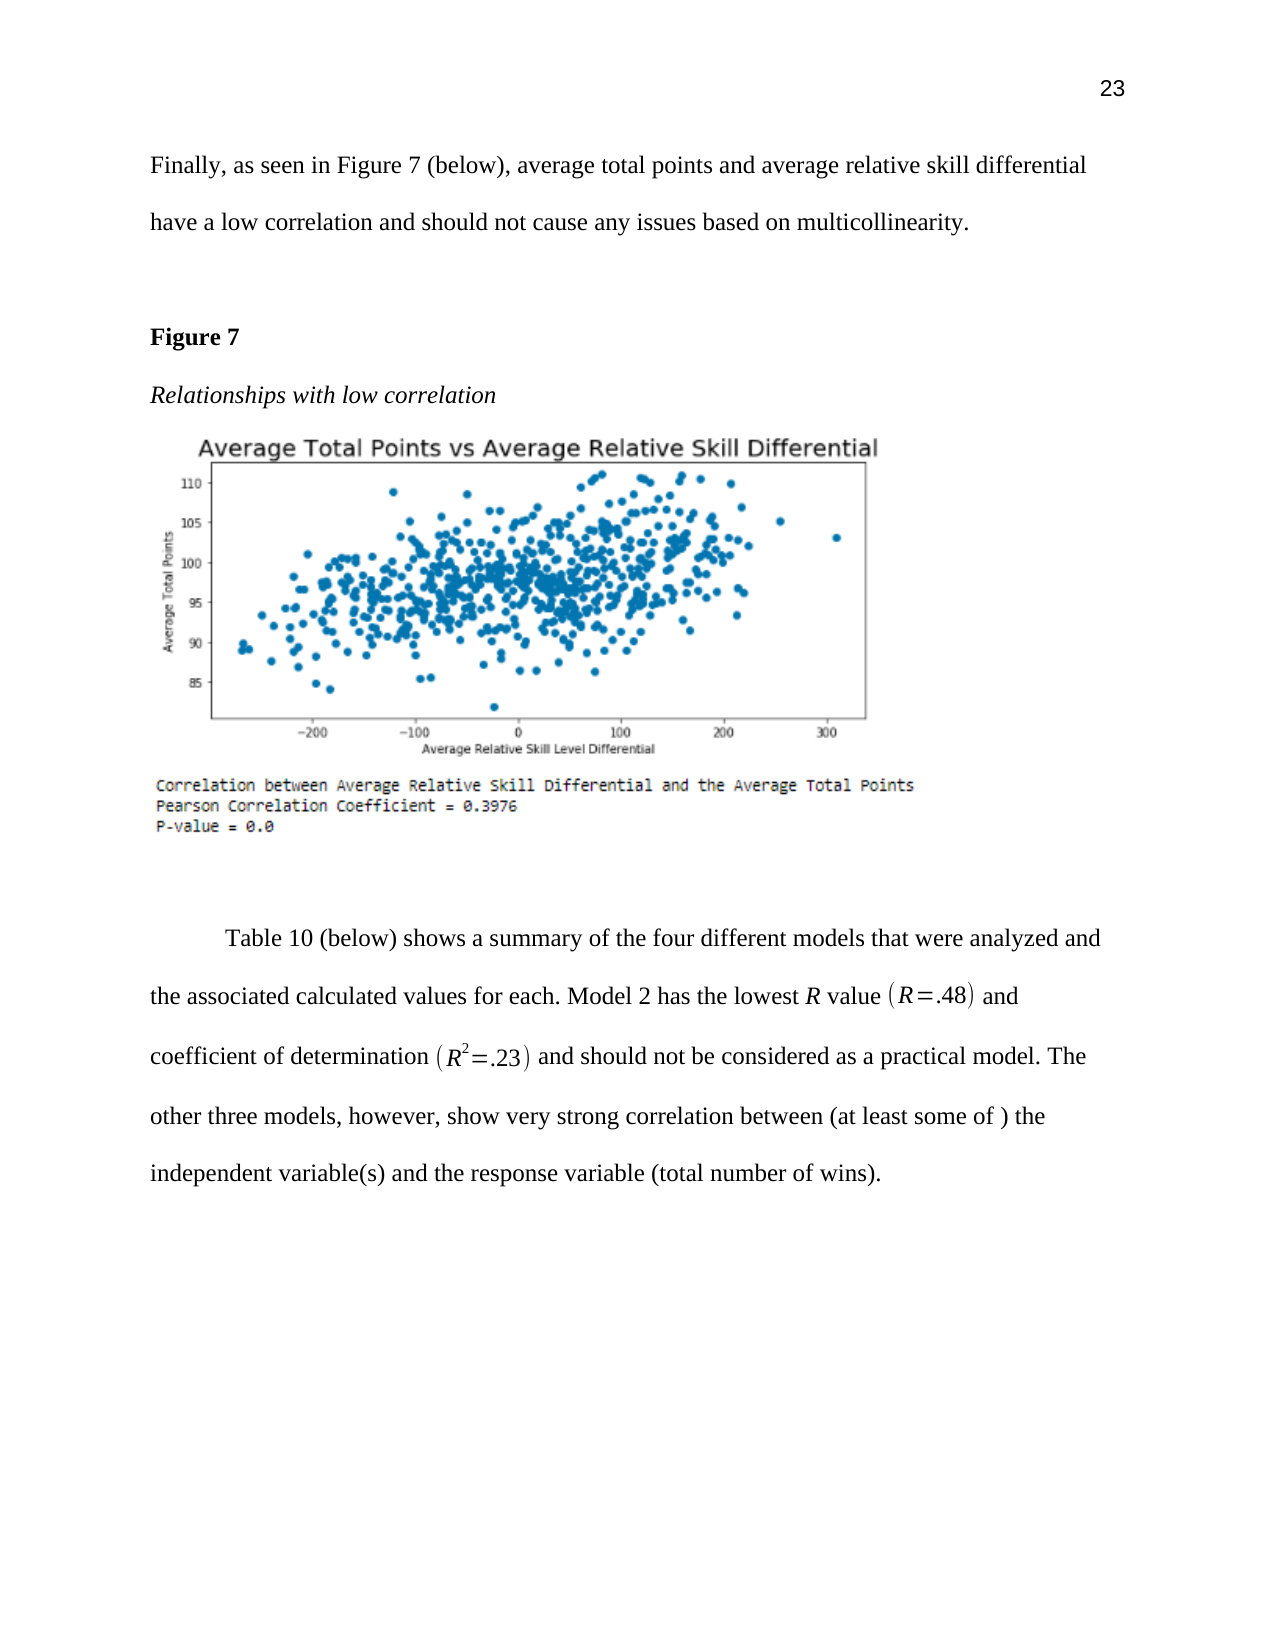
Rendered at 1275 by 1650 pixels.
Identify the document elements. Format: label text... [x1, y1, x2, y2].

text Figure 7 [150, 322, 1125, 351]
text Table 10 (below) shows a summary of the four different models that were analyzed and the associated calculated values for each. Model 2 has the lowest R value and coefficient of determination and should not be considered as a practical model. The other three models, however, show very strong correlation between (at least some of ) the independent variable(s) and the response variable (total number of wins). [150, 923, 1125, 1187]
picture [150, 437, 918, 840]
text Relationships with low correlation [150, 380, 1125, 409]
text Finally, as seen in Figure 7 (below), average total points and average relative skill differential have a low correlation and should not cause any issues based on multicollinearity. [150, 150, 1125, 236]
